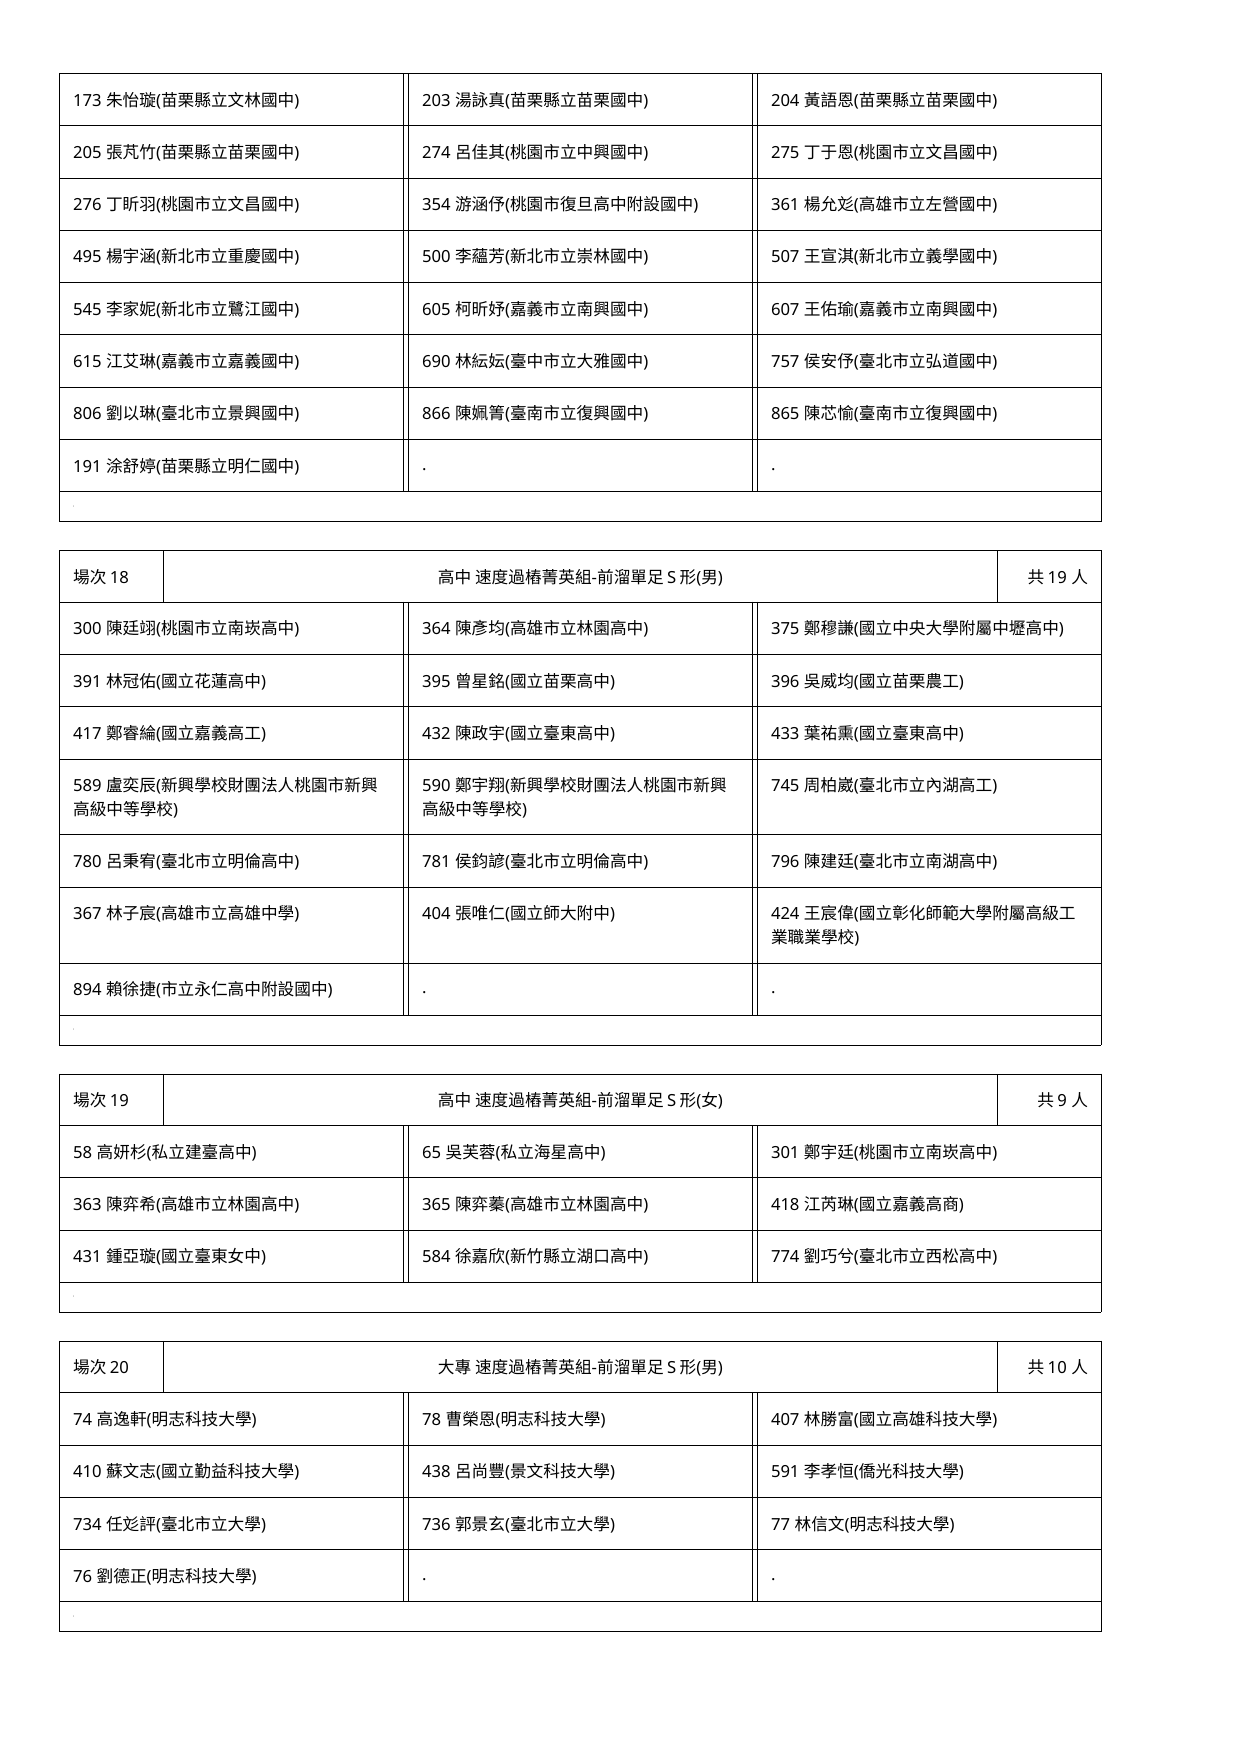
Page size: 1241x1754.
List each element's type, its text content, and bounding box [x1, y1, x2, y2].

table_cell 365 陳弈蓁(高雄市立林園高中) [409, 1178, 752, 1229]
table_cell 354 游涵伃(桃園市復旦高中附設國中) [409, 179, 752, 230]
table_header 場次19 [60, 1075, 163, 1125]
table_cell 774 劉巧兮(臺北市立西松高中) [758, 1231, 1101, 1282]
table_cell . [409, 440, 752, 491]
table_cell 757 侯安伃(臺北市立弘道國中) [758, 335, 1101, 387]
table_cell 894 賴徐捷(市立永仁高中附設國中) [60, 964, 403, 1015]
table_cell 806 劉以琳(臺北市立景興國中) [60, 388, 403, 439]
table_header 1 [60, 492, 1101, 521]
table_cell . [758, 1550, 1101, 1601]
table_header 74 高逸軒(明志科技大學) [60, 1393, 403, 1444]
table_header 共19 人 [998, 551, 1101, 602]
table_cell 361 楊允彣(高雄市立左營國中) [758, 179, 1101, 230]
table_cell 391 林冠佑(國立花蓮高中) [60, 655, 403, 706]
table_cell 204 黃語恩(苗栗縣立苗栗國中) [758, 74, 1101, 125]
table_cell 781 侯鈞諺(臺北市立明倫高中) [409, 835, 752, 887]
table_cell . [758, 964, 1101, 1015]
table_cell 590 鄭宇翔(新興學校財團法人桃園市新興高級中等學校) [409, 760, 752, 834]
table_cell 736 郭景玄(臺北市立大學) [409, 1498, 752, 1549]
table_cell 690 林紜妘(臺中市立大雅國中) [409, 335, 752, 387]
table_cell 410 蘇文志(國立勤益科技大學) [60, 1446, 403, 1497]
table_cell . [758, 440, 1101, 491]
table_cell 433 葉祐熏(國立臺東高中) [758, 707, 1101, 758]
table_cell 432 陳政宇(國立臺東高中) [409, 707, 752, 758]
table_cell 865 陳芯愉(臺南市立復興國中) [758, 388, 1101, 439]
table_header 高中 速度過樁菁英組-前溜單足S形(女) [164, 1075, 997, 1125]
table_cell 589 盧奕辰(新興學校財團法人桃園市新興高級中等學校) [60, 760, 403, 834]
table_cell 424 王宸偉(國立彰化師範大學附屬高級工業職業學校) [758, 888, 1101, 962]
table_header 共10 人 [998, 1342, 1101, 1392]
table_cell . [409, 964, 752, 1015]
table_cell 780 呂秉宥(臺北市立明倫高中) [60, 835, 403, 887]
table_header 407 林勝富(國立高雄科技大學) [758, 1393, 1101, 1444]
table_cell 545 李家妮(新北市立鷺江國中) [60, 283, 403, 334]
table_cell 203 湯詠真(苗栗縣立苗栗國中) [409, 74, 752, 125]
table_cell 274 呂佳其(桃園市立中興國中) [409, 126, 752, 177]
table_cell 500 李蘊芳(新北市立崇林國中) [409, 231, 752, 282]
table_header 300 陳廷翊(桃園市立南崁高中) [60, 603, 403, 654]
table_cell 191 涂舒婷(苗栗縣立明仁國中) [60, 440, 403, 491]
table_cell 796 陳建廷(臺北市立南湖高中) [758, 835, 1101, 887]
table_cell 418 江芮琳(國立嘉義高商) [758, 1178, 1101, 1229]
table_cell 395 曾星銘(國立苗栗高中) [409, 655, 752, 706]
table_cell 591 李孝恒(僑光科技大學) [758, 1446, 1101, 1497]
table_header 375 鄭穆謙(國立中央大學附屬中壢高中) [758, 603, 1101, 654]
table_header 場次20 [60, 1342, 163, 1392]
table_header 1 [60, 1283, 1101, 1312]
table_header 高中 速度過樁菁英組-前溜單足S形(男) [164, 551, 997, 602]
table_header 78 曹榮恩(明志科技大學) [409, 1393, 752, 1444]
table_cell 584 徐嘉欣(新竹縣立湖口高中) [409, 1231, 752, 1282]
table_header 共9 人 [998, 1075, 1101, 1125]
table_cell 396 吳威均(國立苗栗農工) [758, 655, 1101, 706]
table_header 1 [60, 1016, 1101, 1045]
table_cell 866 陳姵箐(臺南市立復興國中) [409, 388, 752, 439]
table_cell 76 劉德正(明志科技大學) [60, 1550, 403, 1601]
table_cell 363 陳弈希(高雄市立林園高中) [60, 1178, 403, 1229]
table_cell 173 朱怡璇(苗栗縣立文林國中) [60, 74, 403, 125]
table_cell 417 鄭睿綸(國立嘉義高工) [60, 707, 403, 758]
table_cell 745 周柏崴(臺北市立內湖高工) [758, 760, 1101, 834]
table_cell 367 林子宸(高雄市立高雄中學) [60, 888, 403, 962]
table_cell 507 王宣淇(新北市立義學國中) [758, 231, 1101, 282]
table_cell 495 楊宇涵(新北市立重慶國中) [60, 231, 403, 282]
table_header 58 高妍杉(私立建臺高中) [60, 1126, 403, 1177]
table_cell 431 鍾亞璇(國立臺東女中) [60, 1231, 403, 1282]
table_cell 734 任彣評(臺北市立大學) [60, 1498, 403, 1549]
table_header 1 [60, 1602, 1101, 1631]
table_cell 404 張唯仁(國立師大附中) [409, 888, 752, 962]
table_header 場次18 [60, 551, 163, 602]
table_cell 77 林信文(明志科技大學) [758, 1498, 1101, 1549]
table_cell 438 呂尚豐(景文科技大學) [409, 1446, 752, 1497]
table_cell 605 柯昕妤(嘉義市立南興國中) [409, 283, 752, 334]
table_cell 615 江艾琳(嘉義市立嘉義國中) [60, 335, 403, 387]
table_header 364 陳彥均(高雄市立林園高中) [409, 603, 752, 654]
table_cell 607 王佑瑜(嘉義市立南興國中) [758, 283, 1101, 334]
table_cell . [409, 1550, 752, 1601]
table_cell 275 丁于恩(桃園市立文昌國中) [758, 126, 1101, 177]
table_header 大專 速度過樁菁英組-前溜單足S形(男) [164, 1342, 997, 1392]
table_header 301 鄭宇廷(桃園市立南崁高中) [758, 1126, 1101, 1177]
table_cell 276 丁盺羽(桃園市立文昌國中) [60, 179, 403, 230]
table_cell 205 張芃竹(苗栗縣立苗栗國中) [60, 126, 403, 177]
table_header 65 吳芙蓉(私立海星高中) [409, 1126, 752, 1177]
